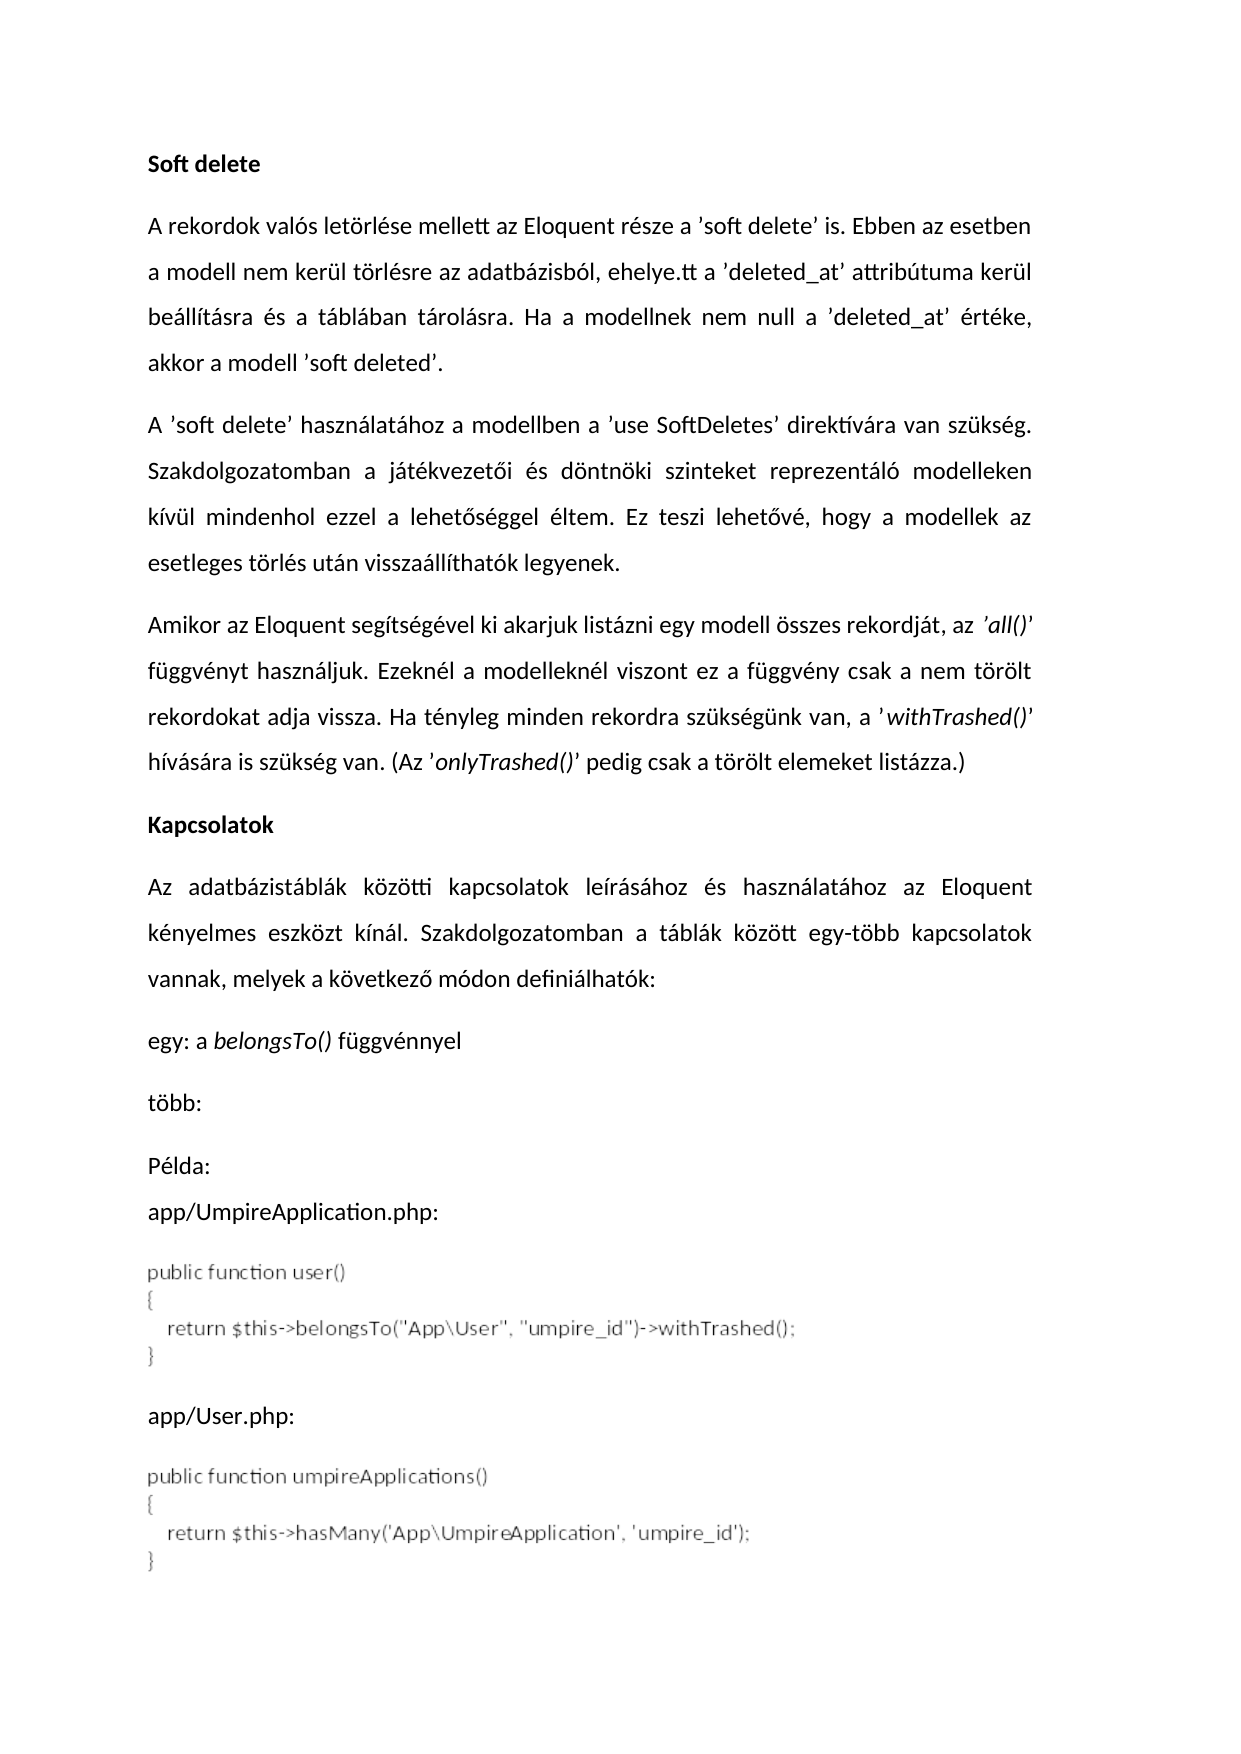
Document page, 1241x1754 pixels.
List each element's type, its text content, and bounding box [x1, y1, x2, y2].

text Amikor az Eloquent segítségével ki akarjuk listázni egy modell összes rekordját, az ’all()’ függvényt használjuk. Ezeknél a modelleknél viszont ez a függvény csak a nem törölt rekordokat adja vissza. Ha tényleg minden rekordra szükségünk van, a ’withTrashed()’ hívására is szükség van. (Az ’onlyTrashed()’ pedig csak a törölt elemeket listázza.) [148, 609, 1033, 777]
text egy: a belongsTo() függvénnyel [148, 1025, 1033, 1056]
text több: [148, 1087, 1033, 1118]
text Példa: app/UmpireApplication.php: [148, 1150, 1033, 1226]
text Soft delete [148, 148, 1033, 178]
text Az adatbázistáblák közötti kapcsolatok leírásához és használatához az Eloquent kényelmes eszközt kínál. Szakdolgozatomban a táblák között egy-több kapcsolatok vannak, melyek a következő módon definiálhatók: [148, 871, 1033, 993]
text Kapcsolatok [148, 809, 1033, 839]
text A rekordok valós letörlése mellett az Eloquent része a ’soft delete’ is. Ebben az esetben a modell nem kerül törlésre az adatbázisból, ehelye.tt a ’deleted_at’ attribútuma kerül beállításra és a táblában tárolásra. Ha a modellnek nem null a ’deleted_at’ értéke, akkor a modell ’soft deleted’. [148, 210, 1033, 378]
text app/User.php: [148, 1401, 1033, 1431]
text A ’soft delete’ használatához a modellben a ’use SoftDeletes’ direktívára van szükség. Szakdolgozatomban a játékvezetői és döntnöki szinteket reprezentáló modelleken kívül mindenhol ezzel a lehetőséggel éltem. Ez teszi lehetővé, hogy a modellek az esetleges törlés után visszaállíthatók legyenek. [148, 410, 1033, 577]
